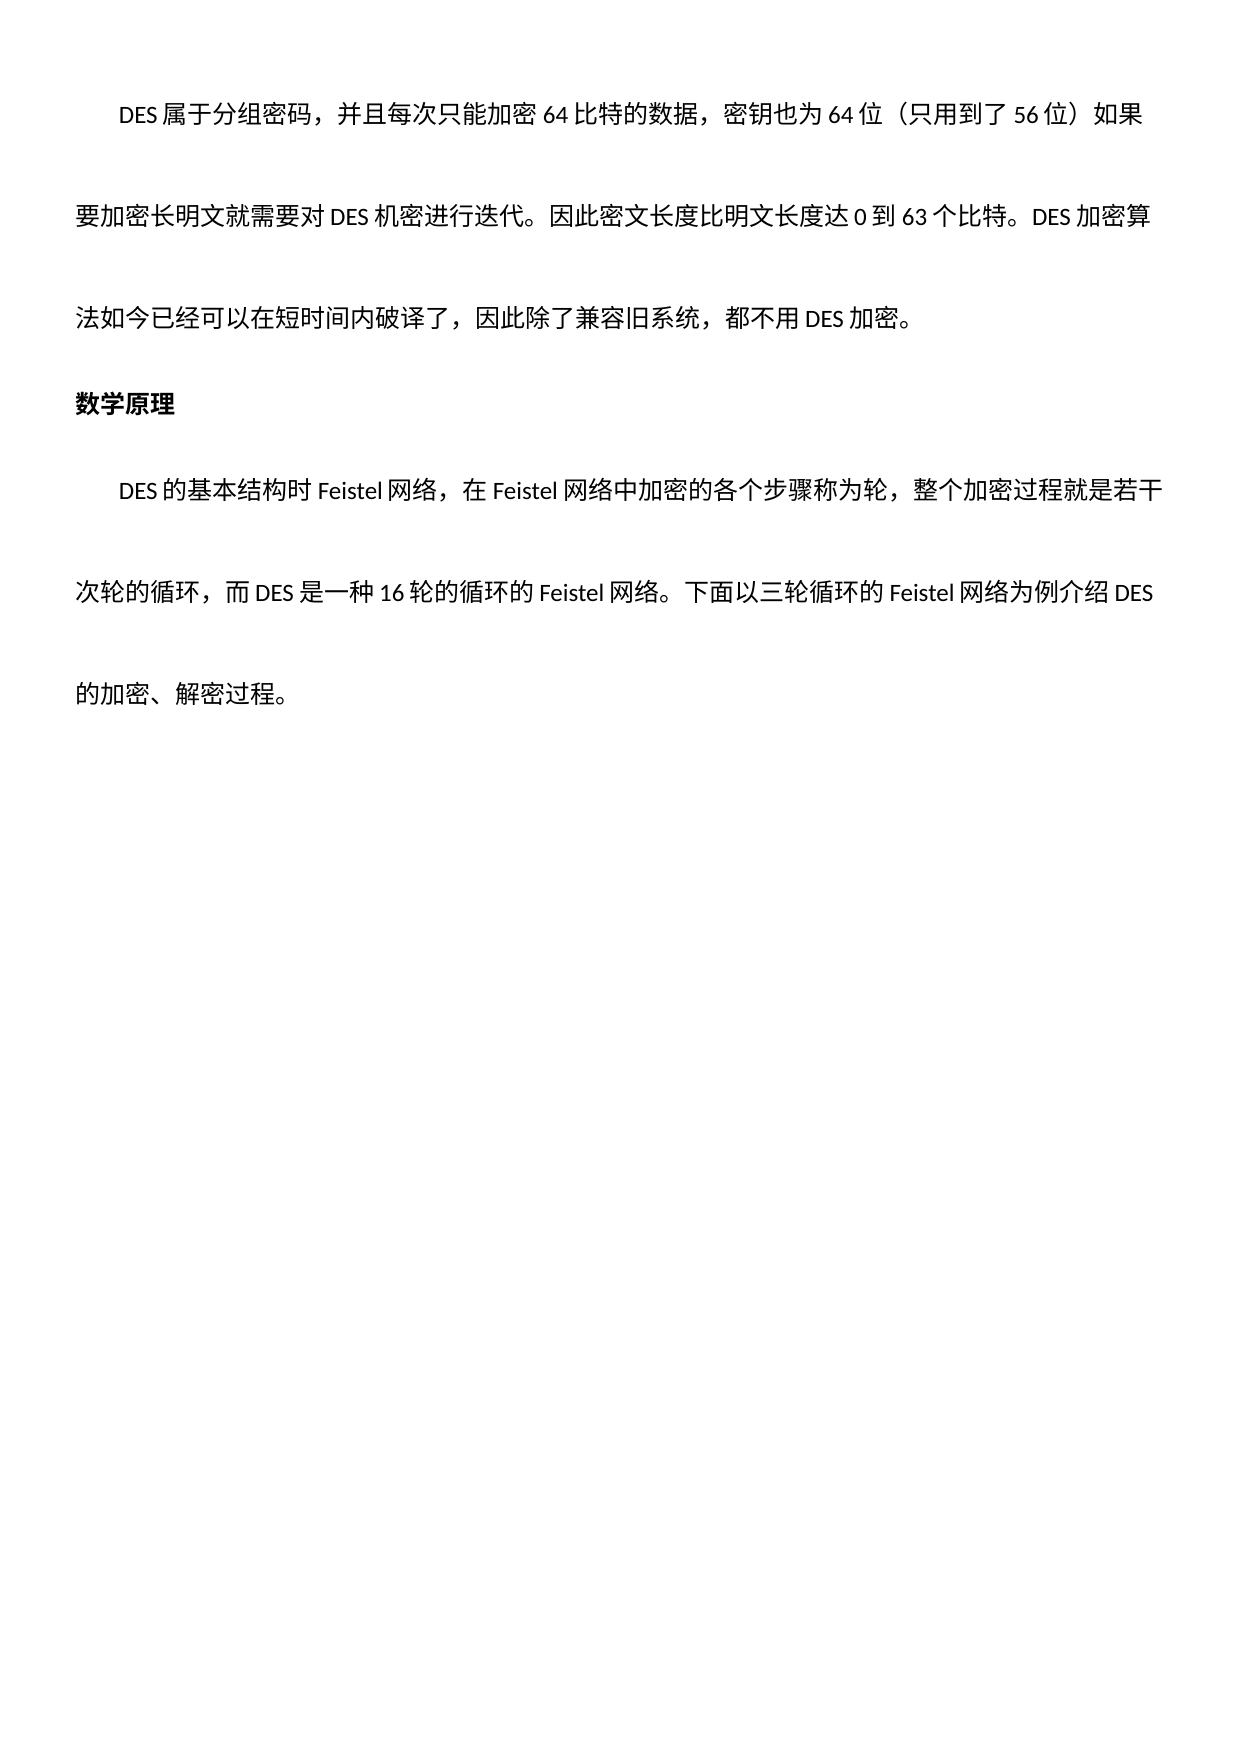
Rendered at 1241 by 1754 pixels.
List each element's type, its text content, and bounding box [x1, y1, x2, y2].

subtitle 数学原理 [75, 369, 1165, 437]
text DES属于分组密码，并且每次只能加密64比特的数据，密钥也为64位（只用到了56位）如果要加密长明文就需要对DES机密进行迭代。因此密文长度比明文长度达0到63个比特。DES加密算法如今已经可以在短时间内破译了，因此除了兼容旧系统，都不用DES加密。 [75, 79, 1165, 351]
text DES的基本结构时Feistel网络，在Feistel网络中加密的各个步骤称为轮，整个加密过程就是若干次轮的循环，而DES是一种16轮的循环的Feistel网络。下面以三轮循环的Feistel网络为例介绍DES的加密、解密过程。 [75, 455, 1165, 726]
